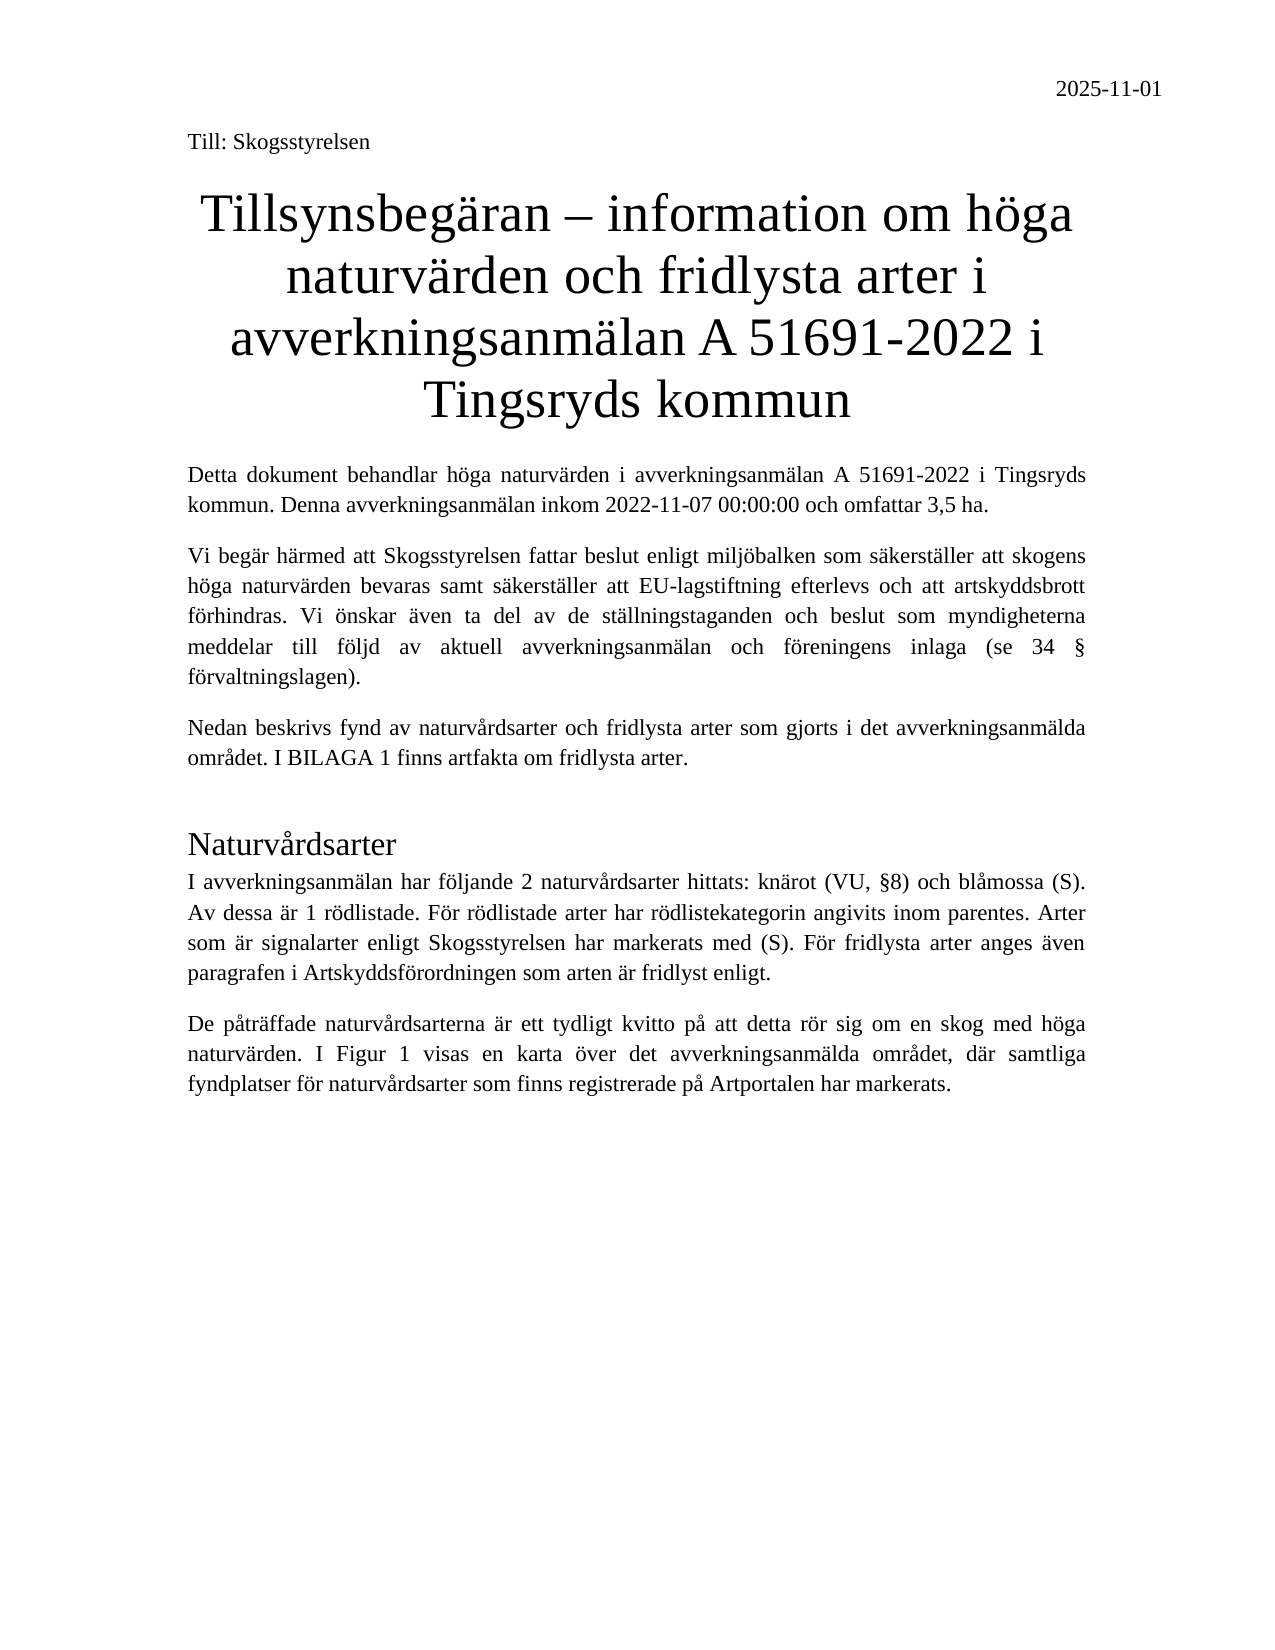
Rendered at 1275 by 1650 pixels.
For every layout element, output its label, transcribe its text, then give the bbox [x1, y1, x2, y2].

text Vi begär härmed att Skogsstyrelsen fattar beslut enligt miljöbalken som säkerställer att skogens höga naturvärden bevaras samt säkerställer att EU-lagstiftning efterlevs och att artskyddsbrott förhindras. Vi önskar även ta del av de ställningstaganden och beslut som myndigheterna meddelar till följd av aktuell avverkningsanmälan och föreningens inlaga (se 34 § förvaltningslagen). [187, 542, 1087, 689]
title Tillsynsbegäran – information om höga naturvärden och fridlysta arter i avverkningsanmälan A 51691-2022 i Tingsryds kommun [187, 180, 1087, 429]
text De påträffade naturvårdsarterna är ett tydligt kvitto på att detta rör sig om en skog med höga naturvärden. I Figur 1 visas en karta över det avverkningsanmälda området, där samtliga fyndplatser för naturvårdsarter som finns registrerade på Artportalen har markerats. [187, 1010, 1087, 1097]
text I avverkningsanmälan har följande 2 naturvårdsarter hittats: knärot (VU, §8) och blåmossa (S). Av dessa är 1 rödlistade. För rödlistade arter har rödlistekategorin angivits inom parentes. Arter som är signalarter enligt Skogsstyrelsen har markerats med (S). För fridlysta arter anges även paragrafen i Artskyddsförordningen som arten är fridlyst enligt. [187, 868, 1087, 985]
subtitle Naturvårdsarter [187, 824, 1087, 863]
text Nedan beskrivs fynd av naturvårdsarter och fridlysta arter som gjorts i det avverkningsanmälda området. I BILAGA 1 finns artfakta om fridlysta arter. [187, 714, 1087, 771]
text Detta dokument behandlar höga naturvärden i avverkningsanmälan A 51691-2022 i Tingsryds kommun. Denna avverkningsanmälan inkom 2022-11-07 00:00:00 och omfattar 3,5 ha. [187, 461, 1087, 517]
